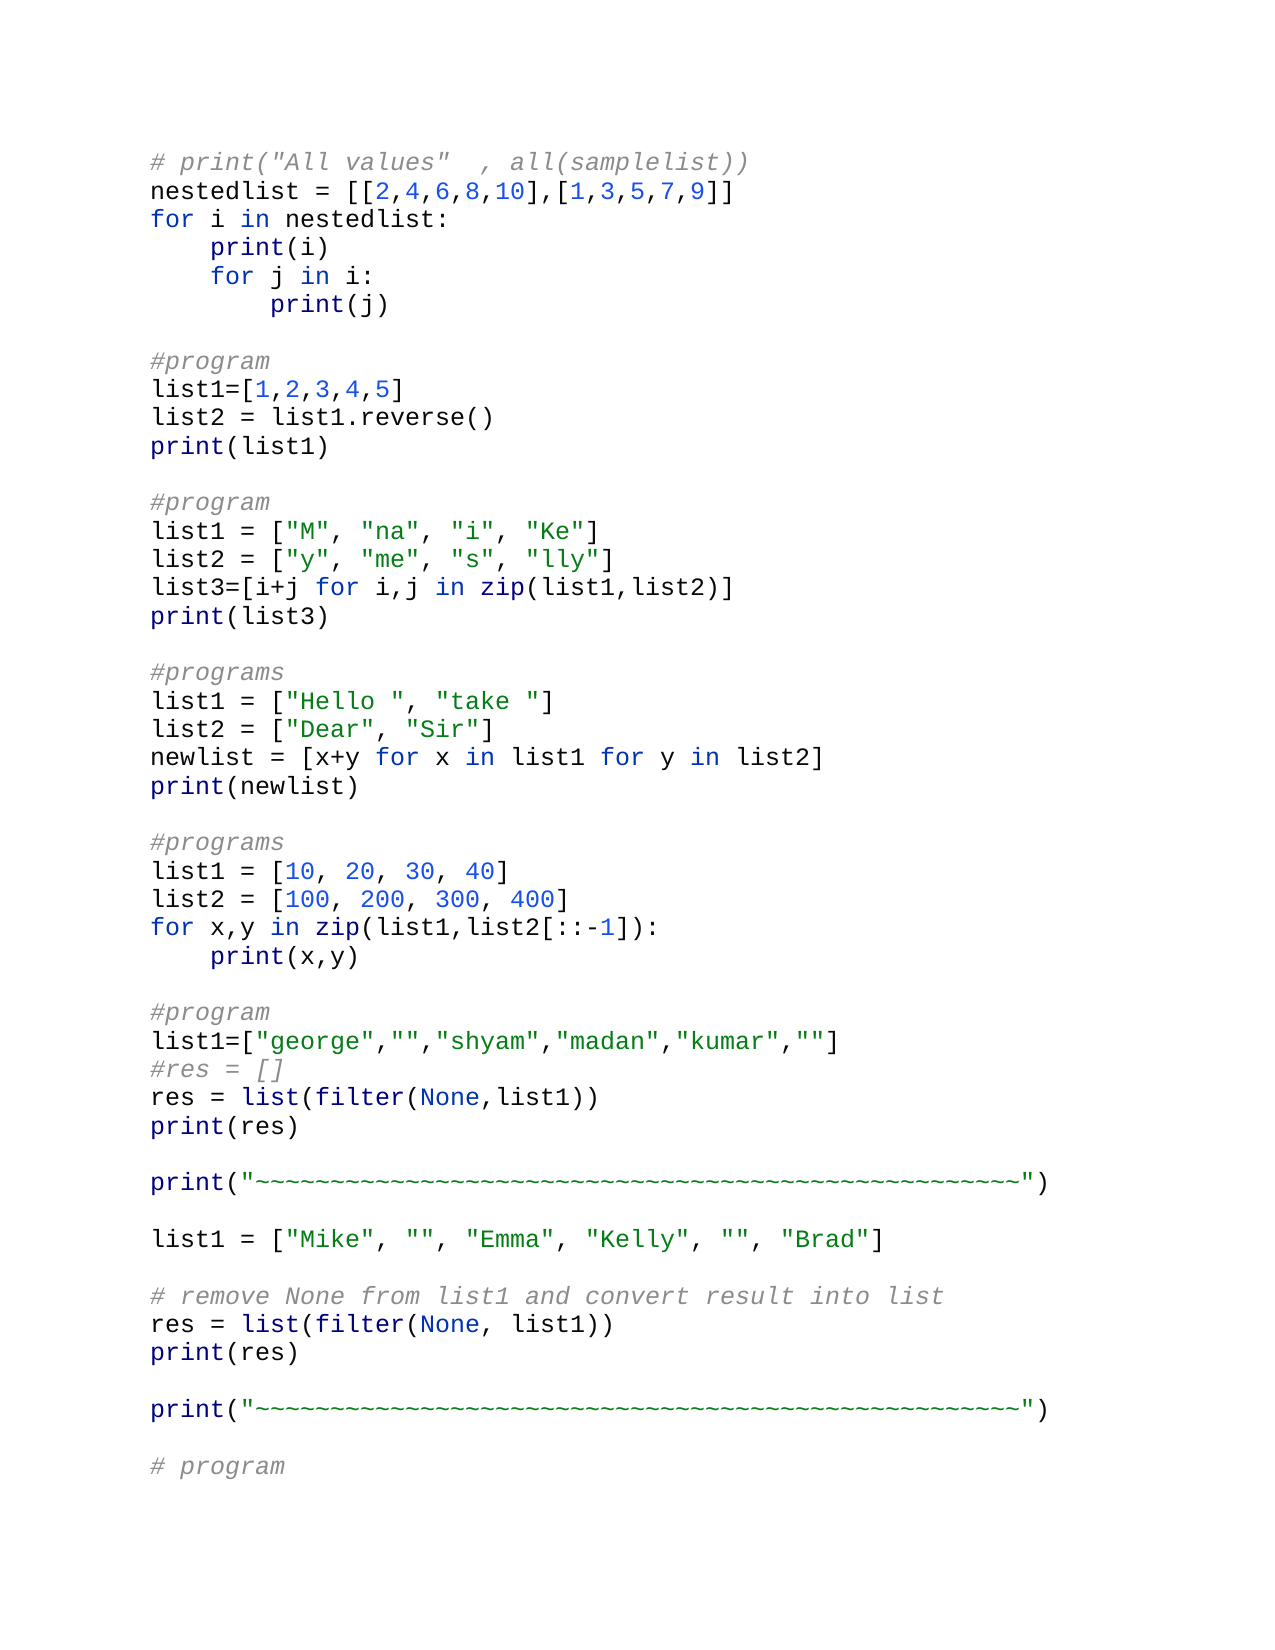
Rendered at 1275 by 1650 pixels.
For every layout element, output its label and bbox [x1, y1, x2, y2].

text [150, 150, 1125, 1482]
